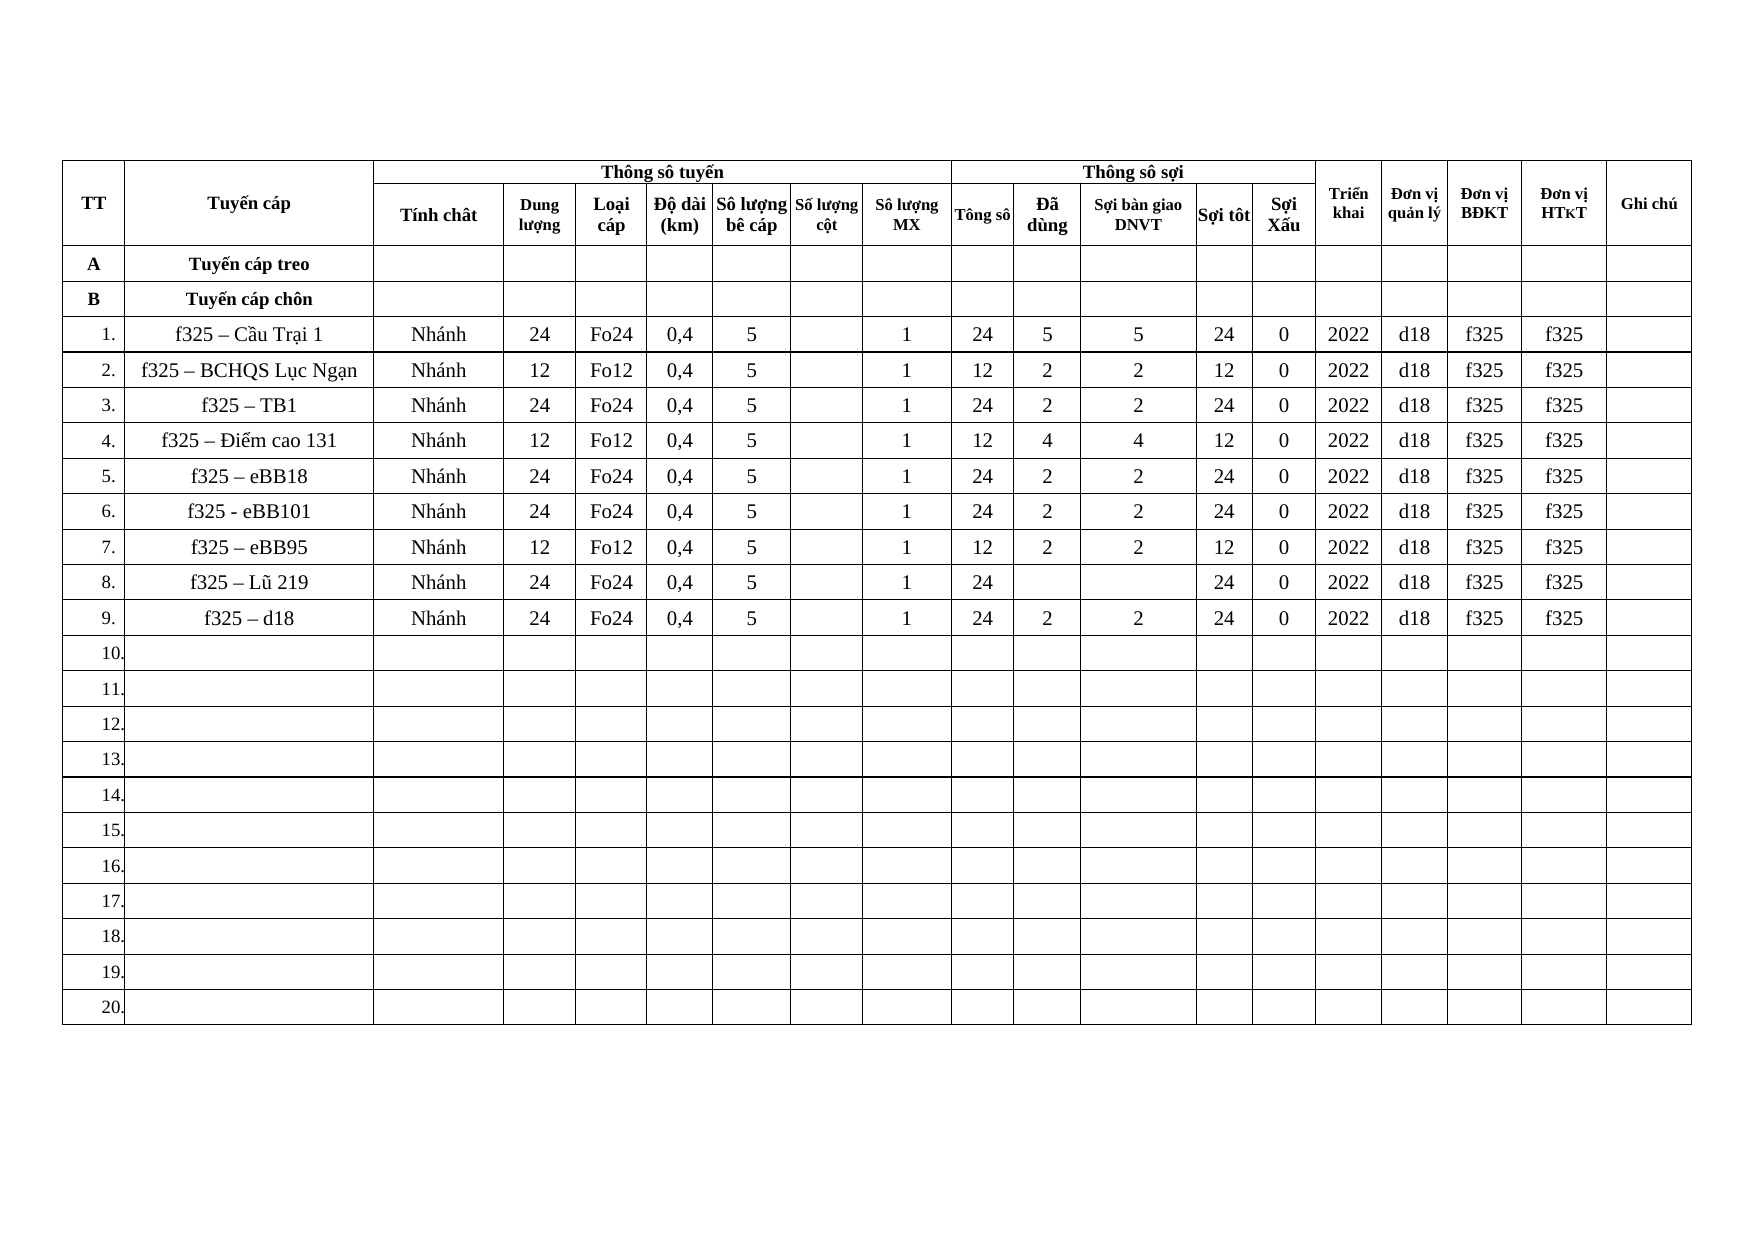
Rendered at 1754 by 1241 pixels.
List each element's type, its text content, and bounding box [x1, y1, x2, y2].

table_cell f325 – Cầu Trại 1 [125, 317, 373, 351]
table_cell d18 [1382, 530, 1447, 564]
table_cell [504, 707, 575, 741]
table_cell [1253, 955, 1315, 989]
table_cell Fo24 [576, 494, 646, 528]
table_cell 12 [952, 530, 1013, 564]
table_cell [1081, 636, 1196, 670]
table_cell [952, 671, 1013, 706]
table_cell [125, 990, 373, 1024]
table_cell [1448, 778, 1521, 812]
table_cell 2022 [1316, 600, 1381, 635]
table_cell [1253, 707, 1315, 741]
table_cell 0 [1253, 600, 1315, 635]
table_cell 2 [1014, 600, 1080, 635]
table_cell 24 [952, 459, 1013, 493]
table_cell [1522, 990, 1606, 1024]
table_cell f325 [1522, 565, 1606, 599]
table_cell Đã dùng [1014, 184, 1080, 245]
table_cell [1014, 813, 1080, 847]
table_cell Nhánh [374, 494, 503, 528]
table_cell [1316, 848, 1381, 883]
table_cell Fo24 [576, 459, 646, 493]
table_cell Tuyến cáp treo [125, 246, 373, 281]
table_cell [1607, 459, 1691, 493]
table_cell f325 [1522, 530, 1606, 564]
table_cell 1 [863, 317, 951, 351]
table_cell [1522, 246, 1606, 281]
table_cell 1 [863, 565, 951, 599]
table_cell [791, 565, 862, 599]
table_cell [1014, 919, 1080, 953]
table_cell [863, 848, 951, 883]
table_cell [1607, 848, 1691, 883]
table_cell [1197, 707, 1252, 741]
table_cell 24 [1197, 317, 1252, 351]
table_cell [791, 813, 862, 847]
table_cell [952, 707, 1013, 741]
table_cell [791, 282, 862, 316]
table_cell Nhánh [374, 459, 503, 493]
table_cell [647, 884, 712, 918]
table_cell [791, 955, 862, 989]
table_cell [374, 282, 503, 316]
table_cell Sô lượng MX [863, 184, 951, 245]
table_cell 5 [713, 459, 790, 493]
table_cell [713, 707, 790, 741]
table_cell [63, 494, 124, 528]
table_cell [1448, 990, 1521, 1024]
table_cell Nhánh [374, 317, 503, 351]
table_cell [1448, 246, 1521, 281]
table_cell [504, 848, 575, 883]
table_cell [374, 919, 503, 953]
table_cell [647, 707, 712, 741]
table_cell 1 [863, 353, 951, 387]
table_cell [576, 955, 646, 989]
table_cell [1197, 742, 1252, 776]
table_cell [952, 742, 1013, 776]
table_cell [952, 848, 1013, 883]
table_cell 2022 [1316, 317, 1381, 351]
table_cell 12 [504, 353, 575, 387]
table_cell [576, 246, 646, 281]
table_cell 24 [952, 565, 1013, 599]
table_cell [1197, 919, 1252, 953]
table_cell [1316, 246, 1381, 281]
table_cell [952, 813, 1013, 847]
table_cell Nhánh [374, 530, 503, 564]
table_cell 5 [713, 353, 790, 387]
table_cell f325 [1448, 353, 1521, 387]
table_cell [1382, 955, 1447, 989]
table_cell 2 [1014, 494, 1080, 528]
table_cell [63, 707, 124, 741]
table_cell [63, 530, 124, 564]
table_cell [125, 813, 373, 847]
table_cell [1197, 778, 1252, 812]
table_cell 24 [504, 459, 575, 493]
table_cell [1316, 884, 1381, 918]
table_cell [1607, 317, 1691, 351]
table_cell Nhánh [374, 423, 503, 458]
table_cell [863, 282, 951, 316]
table_cell [504, 671, 575, 706]
table_cell 24 [1197, 494, 1252, 528]
table_cell [647, 636, 712, 670]
table_cell 0,4 [647, 423, 712, 458]
table_cell [1607, 423, 1691, 458]
table_header Đơn vị HTkT [1522, 161, 1606, 245]
table_cell [1197, 990, 1252, 1024]
table_cell 4 [1014, 423, 1080, 458]
table_cell [791, 530, 862, 564]
table_header Thông sô tuyến [374, 161, 951, 183]
table_cell [1607, 742, 1691, 776]
table_cell [713, 813, 790, 847]
table_cell [576, 990, 646, 1024]
table_cell [1382, 636, 1447, 670]
table_cell [713, 636, 790, 670]
table_cell f325 – d18 [125, 600, 373, 635]
table_cell d18 [1382, 459, 1447, 493]
table_cell [576, 813, 646, 847]
table_cell 1 [863, 459, 951, 493]
table_cell [791, 671, 862, 706]
table_cell B [63, 282, 124, 316]
table_cell [1197, 955, 1252, 989]
table_cell 1 [863, 423, 951, 458]
table_cell [1607, 671, 1691, 706]
table_cell [576, 707, 646, 741]
table_cell [1316, 742, 1381, 776]
table_cell 2 [1081, 530, 1196, 564]
table_cell [1382, 671, 1447, 706]
table_cell [1448, 919, 1521, 953]
table_cell [576, 742, 646, 776]
table_cell 2 [1081, 494, 1196, 528]
table_cell 0,4 [647, 317, 712, 351]
table_cell f325 [1522, 317, 1606, 351]
table_header Ghi chú [1607, 161, 1691, 245]
table_header TT [63, 161, 124, 245]
table_cell f325 [1448, 317, 1521, 351]
table_cell [63, 671, 124, 706]
table_cell 1 [863, 600, 951, 635]
table_cell 2022 [1316, 494, 1381, 528]
table_cell 5 [713, 530, 790, 564]
table_cell [374, 955, 503, 989]
table_cell 12 [952, 423, 1013, 458]
table_cell Fo24 [576, 317, 646, 351]
table_cell [1522, 778, 1606, 812]
table_cell [1316, 990, 1381, 1024]
table_cell 24 [1197, 459, 1252, 493]
table_cell [63, 919, 124, 953]
table_cell [1081, 919, 1196, 953]
table_cell [713, 742, 790, 776]
table_cell Fo24 [576, 388, 646, 422]
table_cell [63, 317, 124, 351]
table_header Triển khai [1316, 161, 1381, 245]
table_cell [374, 707, 503, 741]
table_cell [1522, 742, 1606, 776]
table_cell Fo12 [576, 353, 646, 387]
table_cell [1316, 955, 1381, 989]
table_cell [713, 778, 790, 812]
table_cell [791, 388, 862, 422]
table_cell [791, 459, 862, 493]
table_cell [863, 671, 951, 706]
table_cell [791, 778, 862, 812]
table_cell [952, 884, 1013, 918]
table_cell 24 [504, 317, 575, 351]
table_cell [952, 919, 1013, 953]
table_cell 2022 [1316, 459, 1381, 493]
table_cell [647, 671, 712, 706]
table_cell [504, 919, 575, 953]
table_cell [1448, 848, 1521, 883]
table_cell 2 [1081, 388, 1196, 422]
table_cell [1081, 955, 1196, 989]
table_cell [863, 742, 951, 776]
table_cell [504, 246, 575, 281]
table_cell [791, 990, 862, 1024]
table_cell d18 [1382, 494, 1447, 528]
table_cell f325 [1448, 565, 1521, 599]
table_cell 0 [1253, 353, 1315, 387]
table_cell Số lượng cột [791, 184, 862, 245]
table_cell f325 [1448, 423, 1521, 458]
table_cell [1382, 778, 1447, 812]
table_cell Nhánh [374, 388, 503, 422]
table_cell [374, 246, 503, 281]
table_cell [1382, 919, 1447, 953]
table_cell [1081, 778, 1196, 812]
table_cell [1382, 848, 1447, 883]
table_cell [863, 246, 951, 281]
table_cell 5 [713, 317, 790, 351]
table_cell [1197, 671, 1252, 706]
table_cell 2 [1014, 459, 1080, 493]
table_cell [713, 848, 790, 883]
table_cell 0,4 [647, 494, 712, 528]
table_cell [1316, 636, 1381, 670]
table_cell [952, 778, 1013, 812]
table_cell [1081, 742, 1196, 776]
table_cell [1014, 848, 1080, 883]
table_cell 0 [1253, 459, 1315, 493]
table_cell [1081, 565, 1196, 599]
table_cell [791, 884, 862, 918]
table_cell [791, 707, 862, 741]
table_cell 0 [1253, 494, 1315, 528]
table_cell 2022 [1316, 423, 1381, 458]
table_cell [1197, 636, 1252, 670]
table_cell [1081, 990, 1196, 1024]
table_cell [1014, 246, 1080, 281]
table_cell [713, 884, 790, 918]
table_cell [647, 742, 712, 776]
table_cell [125, 884, 373, 918]
table_cell Fo24 [576, 565, 646, 599]
table_cell f325 – eBB18 [125, 459, 373, 493]
table_cell 1 [863, 388, 951, 422]
table_cell [63, 565, 124, 599]
table_cell [647, 813, 712, 847]
table_cell [576, 778, 646, 812]
table_cell f325 [1522, 600, 1606, 635]
table_cell [504, 778, 575, 812]
table_cell [791, 353, 862, 387]
table_cell [791, 423, 862, 458]
table_cell [1522, 848, 1606, 883]
table_cell d18 [1382, 353, 1447, 387]
table_cell [125, 955, 373, 989]
table_cell [791, 742, 862, 776]
table_cell 1 [863, 530, 951, 564]
table_cell [576, 919, 646, 953]
table_cell 4 [1081, 423, 1196, 458]
table_cell Độ dài (km) [647, 184, 712, 245]
table_cell 24 [504, 565, 575, 599]
table_cell [863, 813, 951, 847]
table_cell [791, 636, 862, 670]
table_cell f325 [1522, 459, 1606, 493]
table_cell [713, 990, 790, 1024]
table_cell [374, 884, 503, 918]
table_cell 24 [952, 388, 1013, 422]
table_cell d18 [1382, 388, 1447, 422]
table_cell [374, 848, 503, 883]
table_cell Fo12 [576, 423, 646, 458]
table_cell 24 [952, 494, 1013, 528]
table_cell [647, 848, 712, 883]
table_cell Fo24 [576, 600, 646, 635]
table_cell [63, 955, 124, 989]
table_cell 2 [1014, 530, 1080, 564]
table_cell [1197, 813, 1252, 847]
table_cell [647, 955, 712, 989]
table_cell f325 – TB1 [125, 388, 373, 422]
table_cell [952, 246, 1013, 281]
table_cell [952, 636, 1013, 670]
table_cell [647, 919, 712, 953]
table_cell [125, 636, 373, 670]
table_cell f325 – BCHQS Lục Ngạn [125, 353, 373, 387]
table_cell [1253, 742, 1315, 776]
table_cell [1253, 919, 1315, 953]
table_header Đơn vị BĐKT [1448, 161, 1521, 245]
table_cell [1316, 919, 1381, 953]
table_cell [1014, 671, 1080, 706]
table_cell [1014, 282, 1080, 316]
table_cell [1316, 671, 1381, 706]
table_cell [1607, 919, 1691, 953]
table_cell [63, 742, 124, 776]
table_cell 12 [952, 353, 1013, 387]
table_cell [1607, 707, 1691, 741]
table_cell Fo12 [576, 530, 646, 564]
table_cell 24 [1197, 600, 1252, 635]
table_cell [504, 636, 575, 670]
table_cell [1014, 707, 1080, 741]
table_cell 24 [952, 317, 1013, 351]
table_cell 0,4 [647, 459, 712, 493]
table_cell [1448, 707, 1521, 741]
table_cell [791, 600, 862, 635]
table_header Đơn vị quản lý [1382, 161, 1447, 245]
table_cell [576, 636, 646, 670]
table_cell 12 [1197, 353, 1252, 387]
table_cell f325 [1522, 353, 1606, 387]
table_cell [1316, 707, 1381, 741]
table_cell A [63, 246, 124, 281]
table_cell [1014, 778, 1080, 812]
table_cell [1607, 353, 1691, 387]
table_cell [125, 778, 373, 812]
table_cell [791, 494, 862, 528]
table_cell [1081, 282, 1196, 316]
table_cell [1253, 848, 1315, 883]
table_cell [63, 813, 124, 847]
table_cell [576, 848, 646, 883]
table_cell [63, 636, 124, 670]
table_cell [1081, 813, 1196, 847]
table_cell [63, 848, 124, 883]
table_cell [863, 884, 951, 918]
table_cell [1253, 246, 1315, 281]
table_cell [863, 778, 951, 812]
table_cell [647, 282, 712, 316]
table_cell 0,4 [647, 530, 712, 564]
table_cell f325 [1448, 530, 1521, 564]
table_cell [863, 707, 951, 741]
table_cell 5 [713, 494, 790, 528]
table_cell [1316, 282, 1381, 316]
table_cell 0,4 [647, 600, 712, 635]
table_cell [1607, 246, 1691, 281]
table_cell [1253, 778, 1315, 812]
table_cell [1014, 565, 1080, 599]
table_cell [1607, 565, 1691, 599]
table_cell [1253, 636, 1315, 670]
table_cell 0,4 [647, 565, 712, 599]
table_cell [1607, 884, 1691, 918]
table_cell 24 [1197, 388, 1252, 422]
table_cell f325 [1448, 388, 1521, 422]
table_cell [1448, 636, 1521, 670]
table_cell [1253, 990, 1315, 1024]
table_cell [1522, 282, 1606, 316]
table_cell f325 [1522, 423, 1606, 458]
table_cell 5 [713, 388, 790, 422]
table_cell [1607, 990, 1691, 1024]
table_cell [863, 919, 951, 953]
table_cell 0,4 [647, 353, 712, 387]
table_cell [1382, 742, 1447, 776]
table_cell [713, 919, 790, 953]
table_cell [952, 955, 1013, 989]
table_cell f325 – Lũ 219 [125, 565, 373, 599]
table_cell [504, 884, 575, 918]
table_cell [863, 955, 951, 989]
table_cell [63, 600, 124, 635]
table_cell [504, 742, 575, 776]
table_cell 0,4 [647, 388, 712, 422]
table_cell [63, 884, 124, 918]
table_cell 5 [1081, 317, 1196, 351]
table_cell Sô lượng bê cáp [713, 184, 790, 245]
table_cell Nhánh [374, 600, 503, 635]
table_cell [647, 990, 712, 1024]
table_cell [1607, 282, 1691, 316]
table_cell [374, 636, 503, 670]
table_cell [791, 246, 862, 281]
table_cell [1607, 494, 1691, 528]
table_cell [1253, 282, 1315, 316]
table_cell 2 [1014, 353, 1080, 387]
table_cell [1522, 707, 1606, 741]
table_cell Tuyến cáp chôn [125, 282, 373, 316]
table_cell 24 [504, 600, 575, 635]
table_cell [374, 813, 503, 847]
table_cell 2 [1081, 353, 1196, 387]
table_cell d18 [1382, 600, 1447, 635]
table_cell [125, 848, 373, 883]
table_cell d18 [1382, 317, 1447, 351]
table_cell [1382, 246, 1447, 281]
table_cell [1448, 884, 1521, 918]
table_cell [374, 671, 503, 706]
table_cell f325 [1522, 494, 1606, 528]
table_cell [63, 990, 124, 1024]
table_cell [1607, 388, 1691, 422]
table_header Tuyến cáp [125, 161, 373, 245]
table_cell f325 [1448, 600, 1521, 635]
table_cell 2022 [1316, 530, 1381, 564]
table_cell 2022 [1316, 353, 1381, 387]
table_cell [1081, 707, 1196, 741]
table_cell f325 – eBB95 [125, 530, 373, 564]
table_cell Sợi tôt [1197, 184, 1252, 245]
table_cell [576, 282, 646, 316]
table_cell [1448, 742, 1521, 776]
table_cell 12 [504, 423, 575, 458]
table_cell [1014, 955, 1080, 989]
table_cell 0 [1253, 530, 1315, 564]
table_cell [1607, 955, 1691, 989]
table_cell 5 [713, 565, 790, 599]
table_cell [125, 919, 373, 953]
table_cell 2 [1081, 459, 1196, 493]
table_cell Tính chât [374, 184, 503, 245]
table_cell [863, 636, 951, 670]
table_cell [713, 246, 790, 281]
table_cell [1522, 813, 1606, 847]
table_cell [1253, 884, 1315, 918]
table_cell 24 [952, 600, 1013, 635]
table_cell [1382, 707, 1447, 741]
table_cell [1014, 990, 1080, 1024]
table_cell 12 [1197, 530, 1252, 564]
table_cell f325 [1448, 459, 1521, 493]
table_cell 5 [1014, 317, 1080, 351]
table_cell f325 [1448, 494, 1521, 528]
table_cell [1448, 813, 1521, 847]
table_cell [63, 778, 124, 812]
table_cell [63, 388, 124, 422]
table_cell d18 [1382, 423, 1447, 458]
table_cell [647, 778, 712, 812]
table_cell 24 [1197, 565, 1252, 599]
table_cell 2 [1014, 388, 1080, 422]
table_cell [1382, 990, 1447, 1024]
table_cell Sợi Xấu [1253, 184, 1315, 245]
table_cell [952, 990, 1013, 1024]
table_cell Dung lượng [504, 184, 575, 245]
table_cell d18 [1382, 565, 1447, 599]
table_cell [1014, 742, 1080, 776]
table_cell [791, 848, 862, 883]
table_cell [504, 955, 575, 989]
table_cell 12 [1197, 423, 1252, 458]
table_cell [1014, 884, 1080, 918]
table_cell [576, 671, 646, 706]
table_cell [952, 282, 1013, 316]
table_cell 2022 [1316, 388, 1381, 422]
table_cell 5 [713, 600, 790, 635]
table_cell Nhánh [374, 353, 503, 387]
table_cell [576, 884, 646, 918]
table_cell f325 – Điểm cao 131 [125, 423, 373, 458]
table_cell [374, 990, 503, 1024]
table_cell [504, 813, 575, 847]
table_cell [1522, 671, 1606, 706]
table_cell [1522, 884, 1606, 918]
table_cell [1081, 671, 1196, 706]
table_cell [63, 353, 124, 387]
table_cell [1197, 282, 1252, 316]
table_cell [1607, 778, 1691, 812]
table_cell f325 [1522, 388, 1606, 422]
table_cell 1 [863, 494, 951, 528]
table_cell [1448, 282, 1521, 316]
table_cell [1316, 813, 1381, 847]
table_cell [1448, 955, 1521, 989]
table_cell [713, 282, 790, 316]
table_cell [504, 282, 575, 316]
table_cell [1081, 848, 1196, 883]
table_cell [1081, 884, 1196, 918]
table_cell [1253, 671, 1315, 706]
table_cell [791, 317, 862, 351]
table_cell [125, 707, 373, 741]
table_cell [63, 423, 124, 458]
table_cell [1253, 813, 1315, 847]
table_cell [504, 990, 575, 1024]
table_cell 0 [1253, 565, 1315, 599]
table_cell [1316, 778, 1381, 812]
table_cell [791, 919, 862, 953]
table_cell [1382, 813, 1447, 847]
table_cell [1382, 282, 1447, 316]
table_cell Sợi bàn giao DNVT [1081, 184, 1196, 245]
table_cell [1197, 884, 1252, 918]
table_cell [713, 955, 790, 989]
table_cell [374, 778, 503, 812]
table_cell [63, 459, 124, 493]
table_cell [863, 990, 951, 1024]
table_cell [1522, 636, 1606, 670]
table_cell Loại cáp [576, 184, 646, 245]
table_cell [1607, 813, 1691, 847]
table_cell [1607, 530, 1691, 564]
table_cell [1522, 955, 1606, 989]
table_header Thông sô sợi [952, 161, 1315, 183]
table_cell 5 [713, 423, 790, 458]
table_cell 0 [1253, 317, 1315, 351]
table_cell [1522, 919, 1606, 953]
table_cell 2 [1081, 600, 1196, 635]
table_cell Tông sô [952, 184, 1013, 245]
table_cell [1448, 671, 1521, 706]
table_cell 24 [504, 388, 575, 422]
table_cell [125, 671, 373, 706]
table_cell 0 [1253, 388, 1315, 422]
table_cell [1607, 600, 1691, 635]
table_cell 2022 [1316, 565, 1381, 599]
table_cell f325 - eBB101 [125, 494, 373, 528]
table_cell [1197, 246, 1252, 281]
table_cell 12 [504, 530, 575, 564]
table_cell [1197, 848, 1252, 883]
table_cell [1014, 636, 1080, 670]
table_cell [125, 742, 373, 776]
table_cell 24 [504, 494, 575, 528]
table_cell 0 [1253, 423, 1315, 458]
table_cell [1382, 884, 1447, 918]
table_cell [1081, 246, 1196, 281]
table_cell [374, 742, 503, 776]
table_cell Nhánh [374, 565, 503, 599]
table_cell [647, 246, 712, 281]
table_cell [1607, 636, 1691, 670]
table_cell [713, 671, 790, 706]
